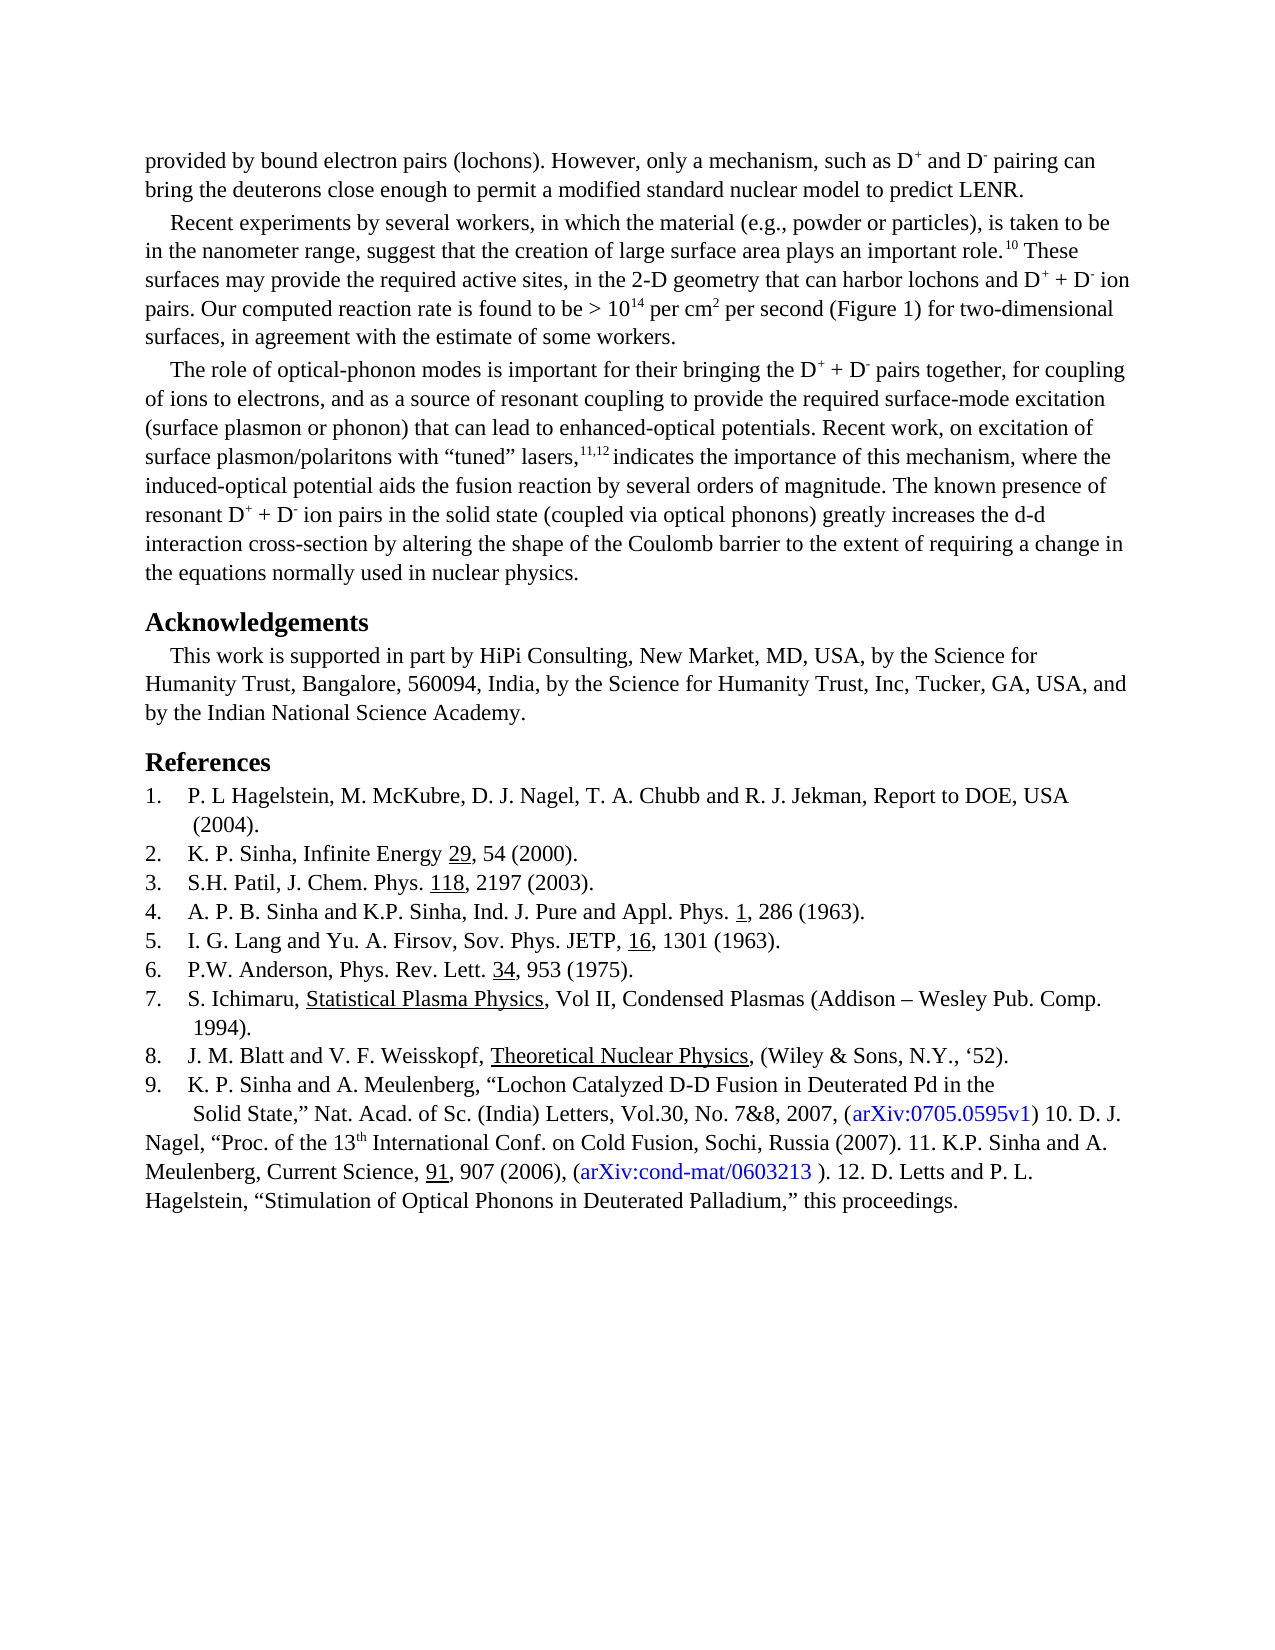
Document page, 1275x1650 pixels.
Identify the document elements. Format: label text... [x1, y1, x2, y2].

list P.W. Anderson, Phys. Rev. Lett. 34, 953 (1975). [145, 956, 1131, 982]
subtitle References [145, 747, 1131, 778]
text Recent experiments by several workers, in which the material (e.g., powder or particles), is taken to be in the nanometer range, suggest that the creation of large surface area plays an important role.10 These surfaces may provide the required active sites, in the 2-D geometry that can harbor lochons and D+ + D- ion pairs. Our computed reaction rate is found to be > 1014 per cm2 per second (Figure 1) for two-dimensional surfaces, in agreement with the estimate of some workers. [145, 209, 1131, 350]
text This work is supported in part by HiPi Consulting, New Market, MD, USA, by the Science for Humanity Trust, Bangalore, 560094, India, by the Science for Humanity Trust, Inc, Tucker, GA, USA, and by the Indian National Science Academy. [145, 642, 1131, 726]
text Solid State,” Nat. Acad. of Sc. (India) Letters, Vol.30, No. 7&8, 2007, (arXiv:0705.0595v1) 10. D. J. Nagel, “Proc. of the 13th International Conf. on Cold Fusion, Sochi, Russia (2007). 11. K.P. Sinha and A. Meulenberg, Current Science, 91, 907 (2006), (arXiv:cond-mat/0603213 ). 12. D. Letts and P. L. Hagelstein, “Stimulation of Optical Phonons in Deuterated Palladium,” this proceedings. [145, 1100, 1131, 1214]
text The role of optical-phonon modes is important for their bringing the D+ + D- pairs together, for coupling of ions to electrons, and as a source of resonant coupling to provide the required surface-mode excitation (surface plasmon or phonon) that can lead to enhanced-optical potentials. Recent work, on excitation of surface plasmon/polaritons with “tuned” lasers,11,12 indicates the importance of this mechanism, where the induced-optical potential aids the fusion reaction by several orders of magnitude. The known presence of resonant D+ + D- ion pairs in the solid state (coupled via optical phonons) greatly increases the d-d interaction cross-section by altering the shape of the Coulomb barrier to the extent of requiring a change in the equations normally used in nuclear physics. [145, 356, 1131, 585]
list S. Ichimaru, Statistical Plasma Physics, Vol II, Condensed Plasmas (Addison – Wesley Pub. Comp. 1994). [145, 984, 1131, 1040]
list J. M. Blatt and V. F. Weisskopf, Theoretical Nuclear Physics, (Wiley & Sons, N.Y., ‘52). [145, 1042, 1131, 1069]
list K. P. Sinha and A. Meulenberg, “Lochon Catalyzed D-D Fusion in Deuterated Pd in the [145, 1071, 1131, 1098]
subtitle Acknowledgements [145, 607, 1131, 638]
list S.H. Patil, J. Chem. Phys. 118, 2197 (2003). [145, 869, 1131, 895]
list K. P. Sinha, Infinite Energy 29, 54 (2000). [145, 840, 1131, 866]
list A. P. B. Sinha and K.P. Sinha, Ind. J. Pure and Appl. Phys. 1, 286 (1963). [145, 898, 1131, 924]
list I. G. Lang and Yu. A. Firsov, Sov. Phys. JETP, 16, 1301 (1963). [145, 927, 1131, 953]
list P. L Hagelstein, M. McKubre, D. J. Nagel, T. A. Chubb and R. J. Jekman, Report to DOE, USA (2004). [145, 782, 1131, 837]
